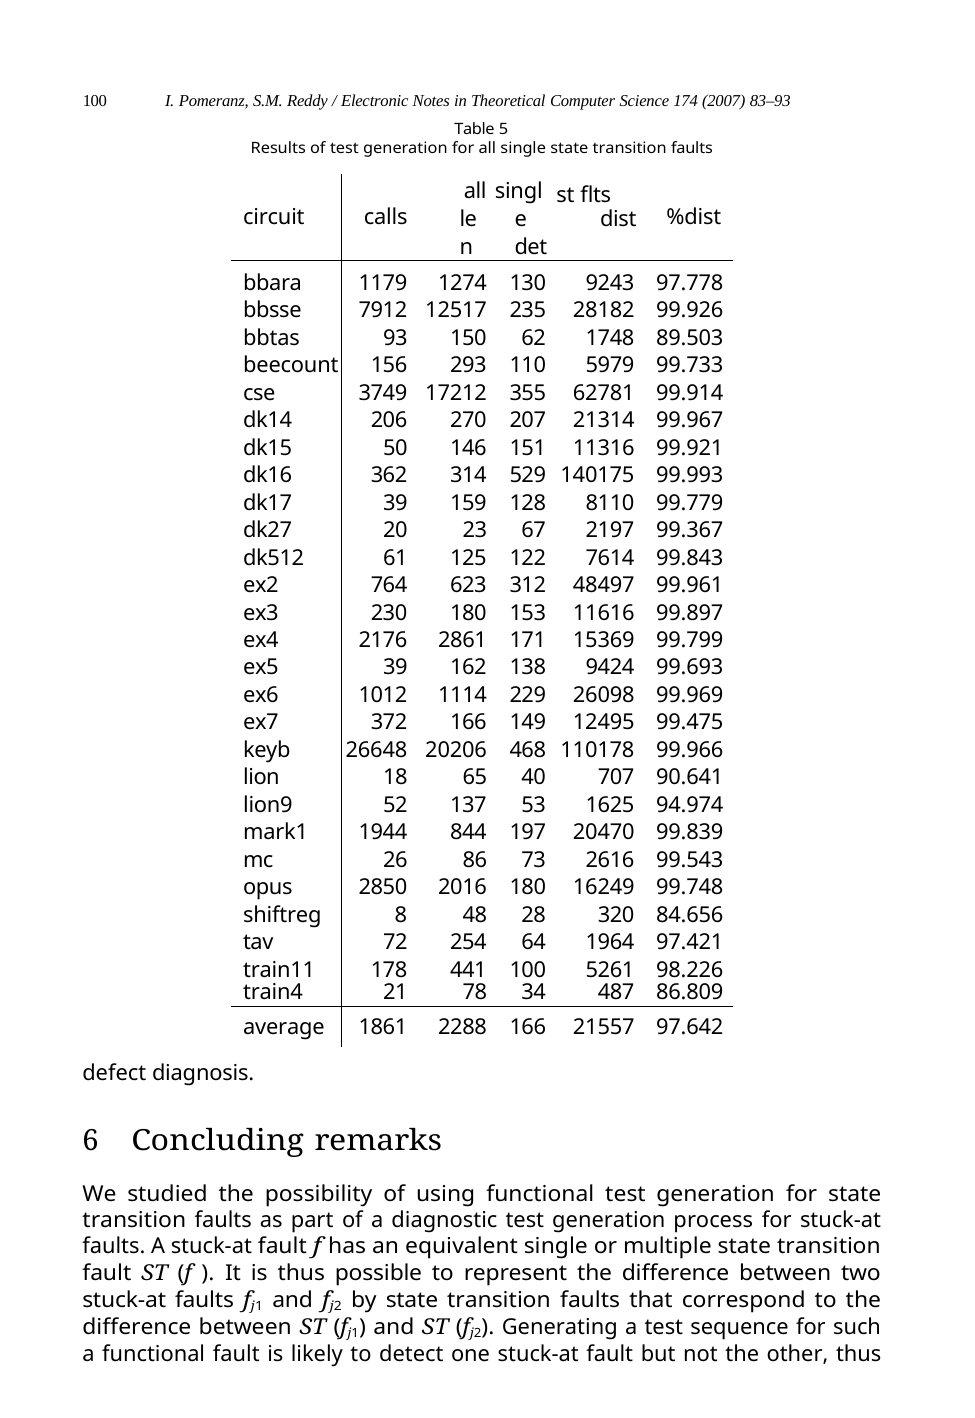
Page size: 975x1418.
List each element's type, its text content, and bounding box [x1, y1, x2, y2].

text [82, 1180, 881, 1368]
table_cell 138 [491, 655, 552, 682]
table_cell 1944 [342, 819, 420, 847]
table_cell dk15 [231, 435, 341, 462]
table_cell 5261 [552, 957, 647, 984]
table_cell 2288 [420, 1007, 491, 1047]
table_cell 98.226 [647, 957, 733, 984]
table_cell 1964 [552, 929, 647, 957]
table_cell 99.967 [647, 407, 733, 434]
table_cell 110178 [552, 737, 647, 764]
table_cell 122 [491, 545, 552, 572]
table_cell 20206 [420, 737, 491, 764]
table_cell 28182 [552, 297, 647, 324]
table_header single det [491, 174, 552, 260]
table_cell ex2 [231, 572, 341, 599]
table_cell 166 [491, 1007, 552, 1047]
table_cell 149 [491, 709, 552, 737]
table_cell train11 [231, 957, 341, 984]
table_cell 8 [342, 902, 420, 929]
text Table 5 [213, 119, 751, 138]
table_cell 50 [342, 435, 420, 462]
table_cell 18 [342, 764, 420, 792]
table_cell 159 [420, 490, 491, 517]
table_cell 2861 [420, 627, 491, 654]
table_cell 171 [491, 627, 552, 654]
table_cell 99.799 [647, 627, 733, 654]
table_cell bbtas [231, 325, 341, 352]
table_cell 468 [491, 737, 552, 764]
table_cell 1114 [420, 682, 491, 709]
table_cell mc [231, 847, 341, 874]
table_cell 9243 [552, 261, 647, 297]
table_cell 97.778 [647, 261, 733, 297]
table_cell 86.809 [647, 984, 733, 1006]
table_cell 17212 [420, 380, 491, 407]
table_cell beecount [231, 352, 341, 379]
table_cell 99.961 [647, 572, 733, 599]
table_cell 99.914 [647, 380, 733, 407]
table_cell 270 [420, 407, 491, 434]
table_cell 707 [552, 764, 647, 792]
table_cell 99.839 [647, 819, 733, 847]
table_cell 207 [491, 407, 552, 434]
table_cell 1012 [342, 682, 420, 709]
table_cell train4 [231, 984, 341, 1006]
table_cell 100 [491, 957, 552, 984]
table_cell 1274 [420, 261, 491, 297]
table_cell 229 [491, 682, 552, 709]
table_cell 1625 [552, 792, 647, 819]
table_cell 84.656 [647, 902, 733, 929]
table_cell 150 [420, 325, 491, 352]
table_cell mark1 [231, 819, 341, 847]
table_cell 62781 [552, 380, 647, 407]
table_cell dk17 [231, 490, 341, 517]
table_cell 26 [342, 847, 420, 874]
table_cell 9424 [552, 655, 647, 682]
table_cell 7614 [552, 545, 647, 572]
table_cell 48 [420, 902, 491, 929]
table_cell 2016 [420, 874, 491, 902]
table_cell opus [231, 874, 341, 902]
table_cell 86 [420, 847, 491, 874]
table_cell 1748 [552, 325, 647, 352]
table_cell average [231, 1007, 341, 1047]
table_cell 99.367 [647, 517, 733, 544]
table_cell 99.926 [647, 297, 733, 324]
table_cell 125 [420, 545, 491, 572]
table_cell 99.966 [647, 737, 733, 764]
table_cell 130 [491, 261, 552, 297]
table_cell 180 [420, 600, 491, 627]
table_cell 146 [420, 435, 491, 462]
table_cell 230 [342, 600, 420, 627]
table_cell 99.475 [647, 709, 733, 737]
table_cell 20 [342, 517, 420, 544]
table_cell 254 [420, 929, 491, 957]
table_cell 93 [342, 325, 420, 352]
table_cell dk512 [231, 545, 341, 572]
table_cell 1179 [342, 261, 420, 297]
table_cell 99.733 [647, 352, 733, 379]
table_cell lion [231, 764, 341, 792]
table_header %dist [647, 174, 733, 260]
table_cell 28 [491, 902, 552, 929]
table_cell 97.642 [647, 1007, 733, 1047]
table_cell 90.641 [647, 764, 733, 792]
table_cell ex7 [231, 709, 341, 737]
table_cell 5979 [552, 352, 647, 379]
table_cell 197 [491, 819, 552, 847]
table_cell 2197 [552, 517, 647, 544]
table_cell 487 [552, 984, 647, 1006]
table_cell ex3 [231, 600, 341, 627]
table_cell 52 [342, 792, 420, 819]
table_cell lion9 [231, 792, 341, 819]
table_cell 99.993 [647, 462, 733, 489]
table_cell 94.974 [647, 792, 733, 819]
table_cell 26648 [342, 737, 420, 764]
text defect diagnosis. [82, 1057, 914, 1087]
table_cell 312 [491, 572, 552, 599]
table_cell 529 [491, 462, 552, 489]
table_cell tav [231, 929, 341, 957]
table_cell 62 [491, 325, 552, 352]
table_header all len [420, 174, 491, 260]
subtitle Concluding remarks [82, 1119, 914, 1159]
table_cell ex5 [231, 655, 341, 682]
table_cell 53 [491, 792, 552, 819]
table_cell dk27 [231, 517, 341, 544]
table_cell 20470 [552, 819, 647, 847]
table_cell 39 [342, 655, 420, 682]
table_cell 61 [342, 545, 420, 572]
table_cell 99.543 [647, 847, 733, 874]
table_cell 99.897 [647, 600, 733, 627]
table_cell 26098 [552, 682, 647, 709]
table_cell 23 [420, 517, 491, 544]
table_cell 3749 [342, 380, 420, 407]
table_cell 7912 [342, 297, 420, 324]
table_cell 140175 [552, 462, 647, 489]
table_cell 2176 [342, 627, 420, 654]
table_cell 12495 [552, 709, 647, 737]
table_cell cse [231, 380, 341, 407]
table_cell 128 [491, 490, 552, 517]
text Results of test generation for all single state transition faults [213, 138, 750, 157]
table_cell dk14 [231, 407, 341, 434]
table_cell ex6 [231, 682, 341, 709]
table_cell 21557 [552, 1007, 647, 1047]
table_cell 162 [420, 655, 491, 682]
table_header st flts dist [552, 174, 647, 260]
table_cell 21 [342, 984, 420, 1006]
table_cell keyb [231, 737, 341, 764]
table_cell 11316 [552, 435, 647, 462]
table_cell 293 [420, 352, 491, 379]
table_cell 180 [491, 874, 552, 902]
table_cell bbara [231, 261, 341, 297]
table_cell 137 [420, 792, 491, 819]
table_cell 16249 [552, 874, 647, 902]
table_cell 156 [342, 352, 420, 379]
table_cell 372 [342, 709, 420, 737]
table_cell bbsse [231, 297, 341, 324]
table_cell 67 [491, 517, 552, 544]
table_cell 11616 [552, 600, 647, 627]
table_cell 99.693 [647, 655, 733, 682]
table_cell 206 [342, 407, 420, 434]
table_header circuit [231, 174, 341, 260]
table_cell 1861 [342, 1007, 420, 1047]
table_cell 110 [491, 352, 552, 379]
table_cell 99.843 [647, 545, 733, 572]
table_cell 78 [420, 984, 491, 1006]
table_cell 314 [420, 462, 491, 489]
table_cell 40 [491, 764, 552, 792]
table_cell dk16 [231, 462, 341, 489]
table_cell 99.779 [647, 490, 733, 517]
table_cell 34 [491, 984, 552, 1006]
table_cell 89.503 [647, 325, 733, 352]
table_cell 65 [420, 764, 491, 792]
table_cell 99.748 [647, 874, 733, 902]
table_cell 2616 [552, 847, 647, 874]
table_cell 64 [491, 929, 552, 957]
table_cell 48497 [552, 572, 647, 599]
table_cell 21314 [552, 407, 647, 434]
table_cell 844 [420, 819, 491, 847]
table_cell 2850 [342, 874, 420, 902]
table_cell ex4 [231, 627, 341, 654]
table_cell 441 [420, 957, 491, 984]
table_cell 151 [491, 435, 552, 462]
table_cell 73 [491, 847, 552, 874]
table_cell 166 [420, 709, 491, 737]
table_cell 97.421 [647, 929, 733, 957]
table_cell 153 [491, 600, 552, 627]
table_cell 39 [342, 490, 420, 517]
table_cell 362 [342, 462, 420, 489]
table_header calls [342, 174, 420, 260]
table_cell 99.969 [647, 682, 733, 709]
table_cell 320 [552, 902, 647, 929]
table_cell 8110 [552, 490, 647, 517]
table_cell 72 [342, 929, 420, 957]
table_cell 764 [342, 572, 420, 599]
table_cell 355 [491, 380, 552, 407]
table_cell 623 [420, 572, 491, 599]
table_cell 99.921 [647, 435, 733, 462]
table_cell 15369 [552, 627, 647, 654]
table_cell 12517 [420, 297, 491, 324]
table_cell shiftreg [231, 902, 341, 929]
table_cell 235 [491, 297, 552, 324]
table_cell 178 [342, 957, 420, 984]
